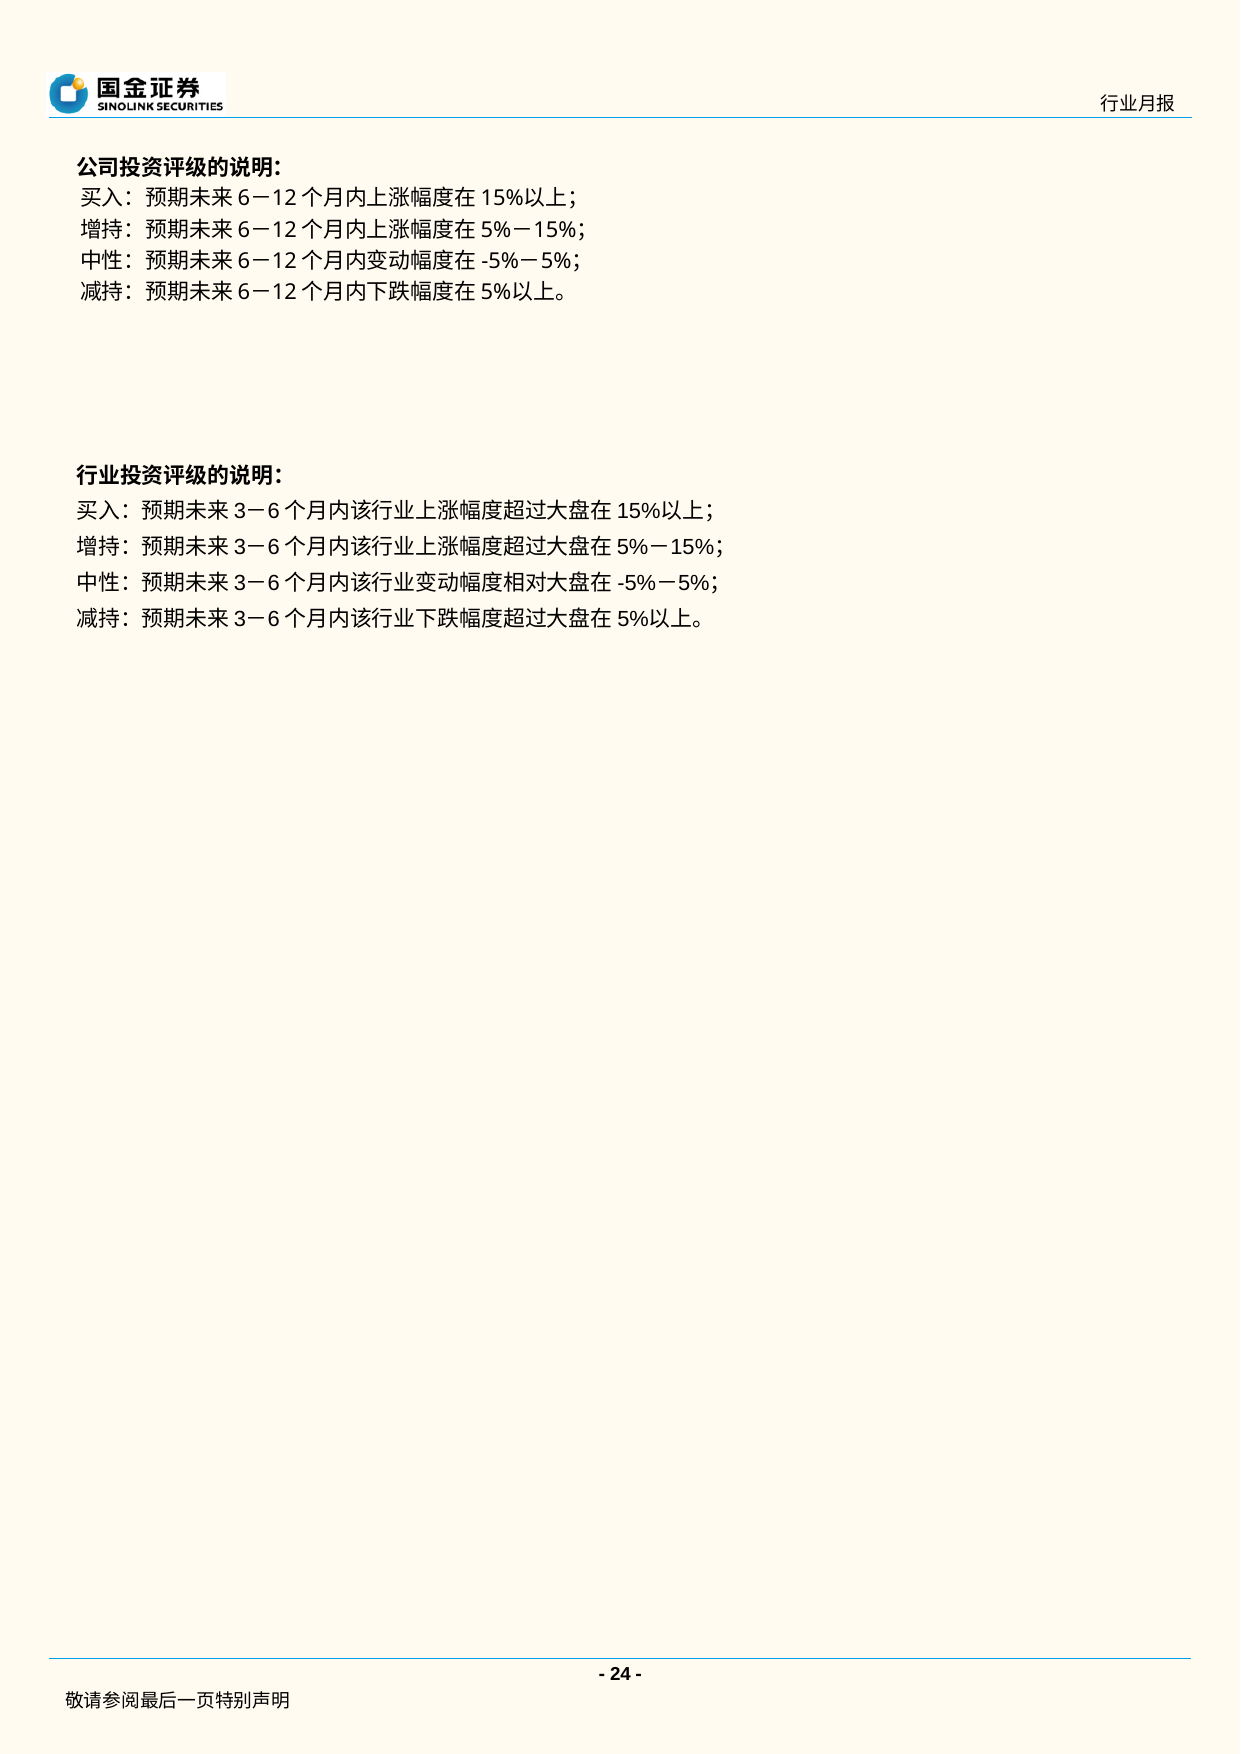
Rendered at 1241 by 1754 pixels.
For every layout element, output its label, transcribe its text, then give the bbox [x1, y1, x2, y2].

text 减持：预期未来3－6个月内该行业下跌幅度超过大盘在 5%以上。 [65, 601, 1175, 633]
text 买入：预期未来3－6个月内该行业上涨幅度超过大盘在15%以上； [65, 493, 1175, 525]
text 中性：预期未来6－12个月内变动幅度在 -5%－5%； [65, 248, 1175, 273]
text 中性：预期未来3－6个月内该行业变动幅度相对大盘在 -5%－5%； [65, 565, 1175, 597]
text 行业投资评级的说明： [65, 458, 1175, 489]
picture [46, 72, 226, 118]
text 买入：预期未来6－12个月内上涨幅度在15%以上； [65, 186, 1175, 211]
text 增持：预期未来3－6个月内该行业上涨幅度超过大盘在5%－15%； [65, 529, 1175, 561]
text 增持：预期未来6－12个月内上涨幅度在5%－15%； [65, 217, 1175, 242]
text 减持：预期未来6－12个月内下跌幅度在5%以上。 [65, 279, 1175, 304]
text 公司投资评级的说明： [65, 150, 1175, 182]
